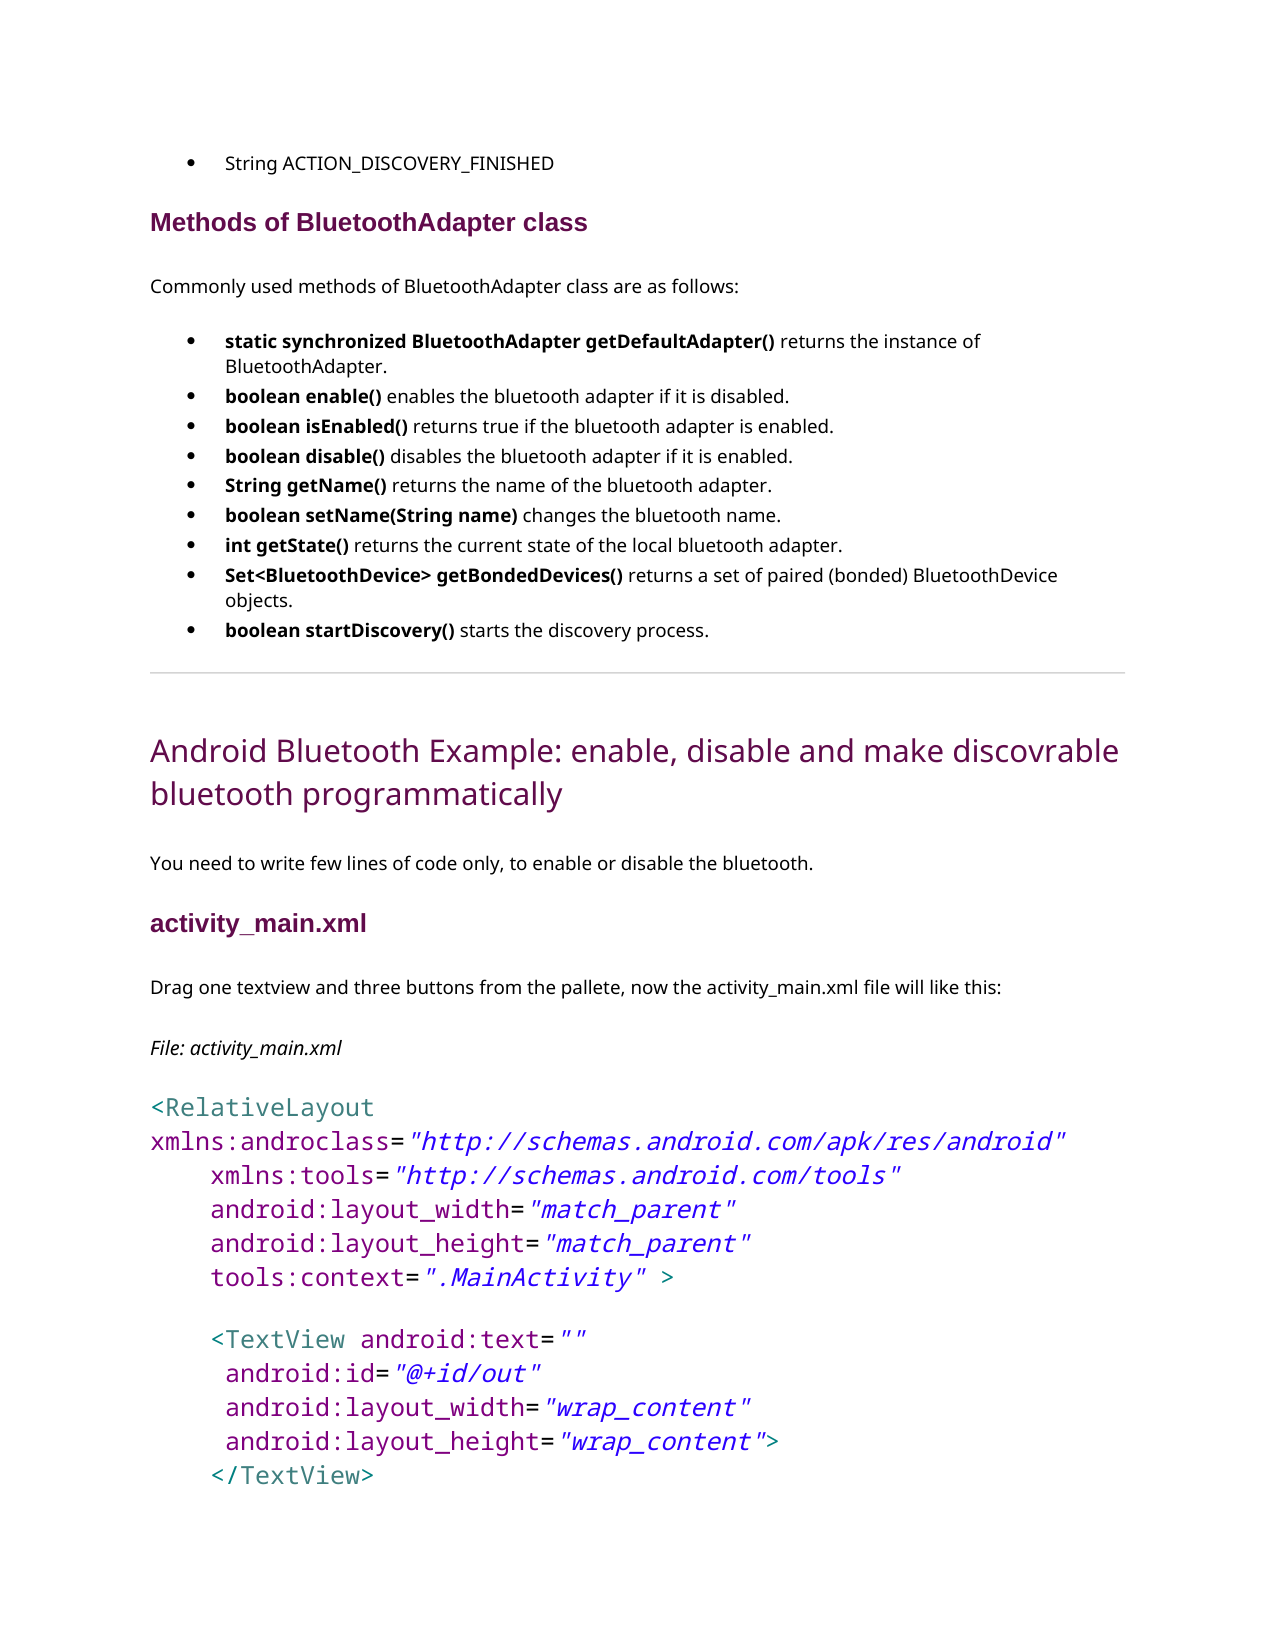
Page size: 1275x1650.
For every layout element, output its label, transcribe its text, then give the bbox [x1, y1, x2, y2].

text android:id="@+id/out" [150, 1356, 1125, 1390]
list int getState() returns the current state of the local bluetooth adapter. [187, 532, 1125, 558]
text android:layout_height="match_parent" [150, 1225, 1125, 1259]
text activity_main.xml [150, 905, 1125, 938]
text android:layout_height="wrap_content"> [150, 1424, 1125, 1458]
text </TextView> [150, 1458, 1125, 1492]
list String getName() returns the name of the bluetooth adapter. [187, 473, 1125, 498]
list Set<BluetoothDevice> getBondedDevices() returns a set of paired (bonded) BluetoothDevice objects. [187, 562, 1125, 613]
text android:layout_width="wrap_content" [150, 1390, 1125, 1424]
text Commonly used methods of BluetoothAdapter class are as follows: [150, 266, 1125, 299]
text File: activity_main.xml [150, 1029, 1125, 1061]
text <TextView android:text="" [150, 1322, 1125, 1356]
list boolean startDiscovery() starts the discovery process. [187, 617, 1125, 643]
text Drag one textview and three buttons from the pallete, now the activity_main.xml file will like this: [150, 967, 1125, 999]
list boolean disable() disables the bluetooth adapter if it is enabled. [187, 443, 1125, 468]
text xmlns:tools="http://schemas.android.com/tools" [150, 1157, 1125, 1191]
list String ACTION_DISCOVERY_FINISHED [187, 150, 1125, 176]
text tools:context=".MainActivity" > [150, 1259, 1125, 1293]
list boolean isEnabled() returns true if the bluetooth adapter is enabled. [187, 413, 1125, 439]
list boolean setName(String name) changes the bluetooth name. [187, 502, 1125, 528]
text android:layout_width="match_parent" [150, 1191, 1125, 1225]
text Android Bluetooth Example: enable, disable and make discovrable bluetooth programmatically [150, 729, 1125, 814]
list boolean enable() enables the bluetooth adapter if it is disabled. [187, 383, 1125, 409]
text Methods of BluetoothAdapter class [150, 205, 1125, 237]
text <RelativeLayout xmlns:androclass="http://schemas.android.com/apk/res/android" [150, 1089, 1125, 1157]
text You need to write few lines of code only, to enable or disable the bluetooth. [150, 844, 1125, 876]
list static synchronized BluetoothAdapter getDefaultAdapter() returns the instance of BluetoothAdapter. [187, 328, 1125, 379]
